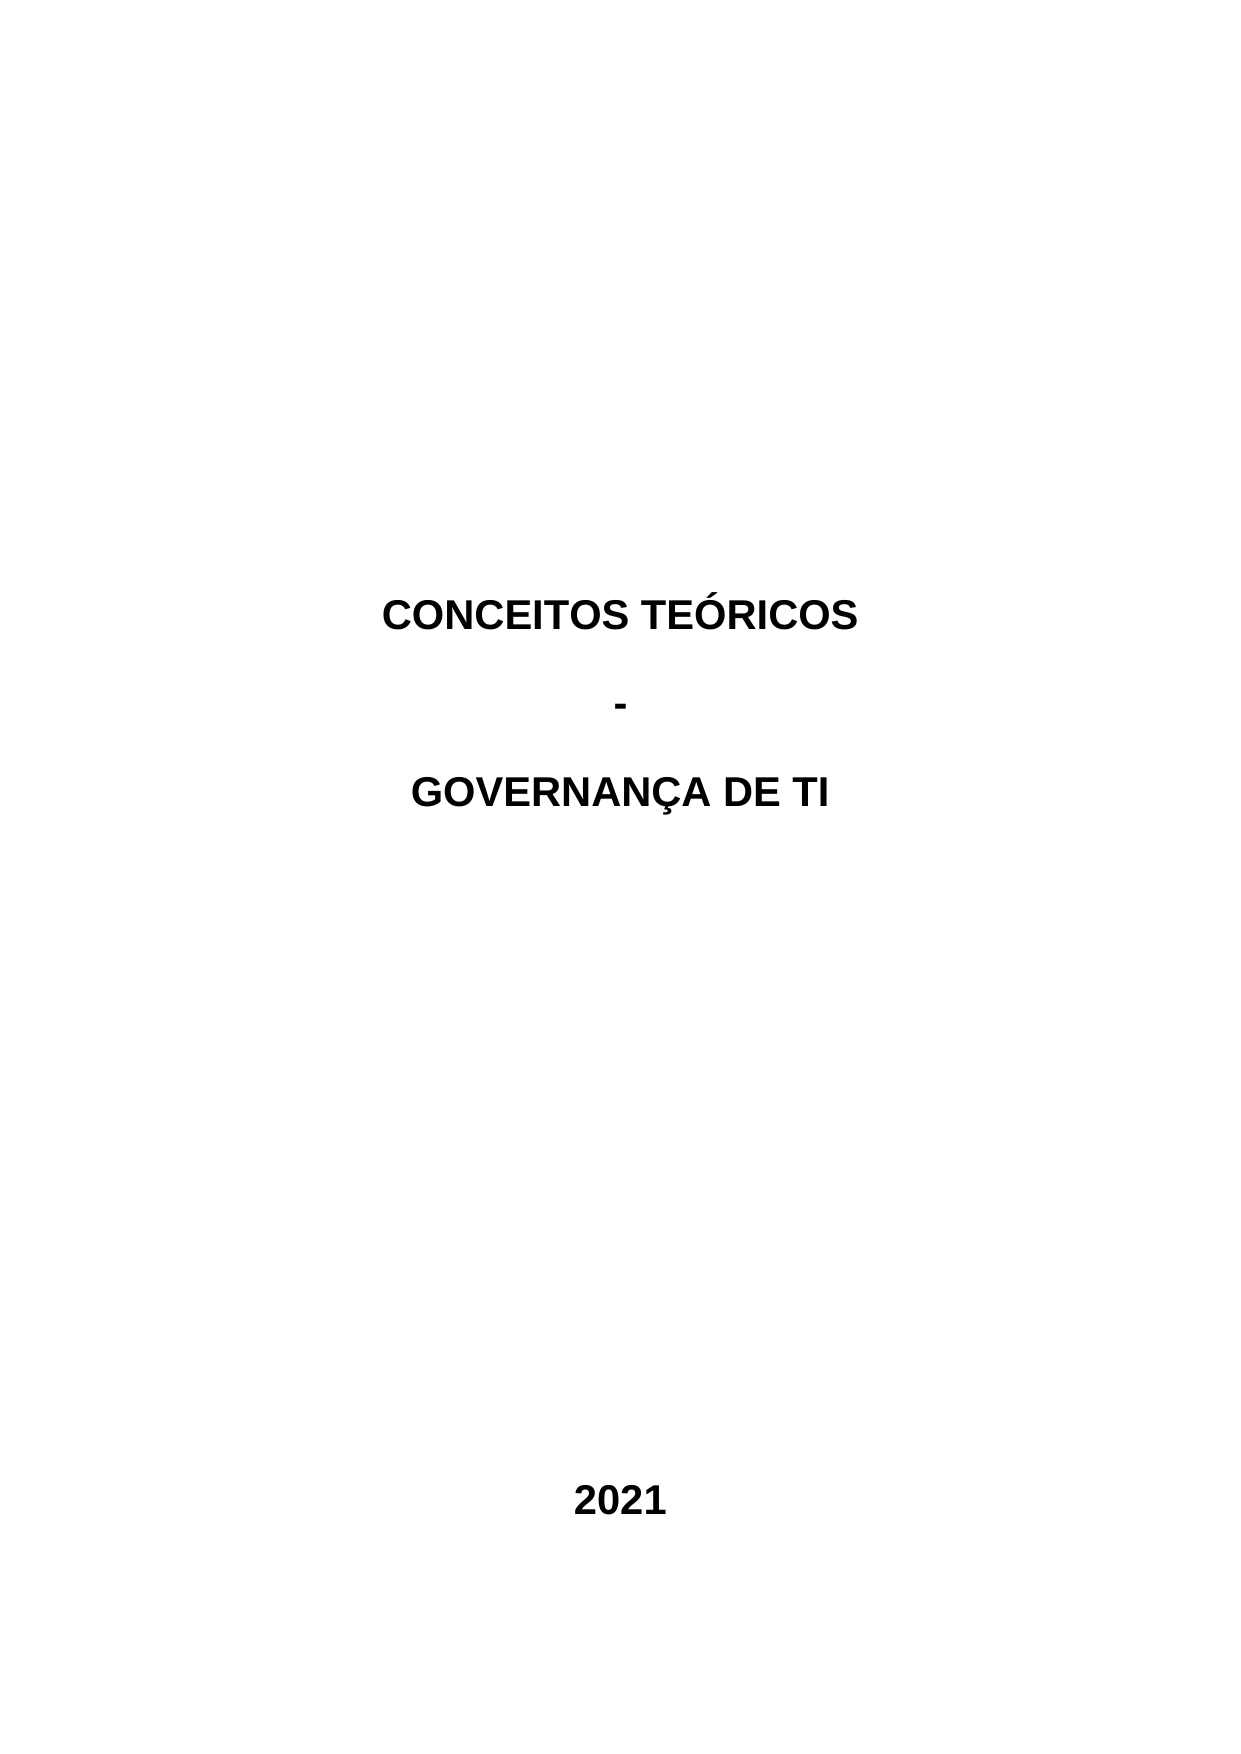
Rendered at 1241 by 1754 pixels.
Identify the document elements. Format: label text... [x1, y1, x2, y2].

text 2021 [177, 1476, 1063, 1524]
text - [177, 679, 1063, 727]
text CONCEITOS TEÓRICOS [177, 590, 1063, 638]
text GOVERNANÇA DE TI [177, 767, 1063, 815]
